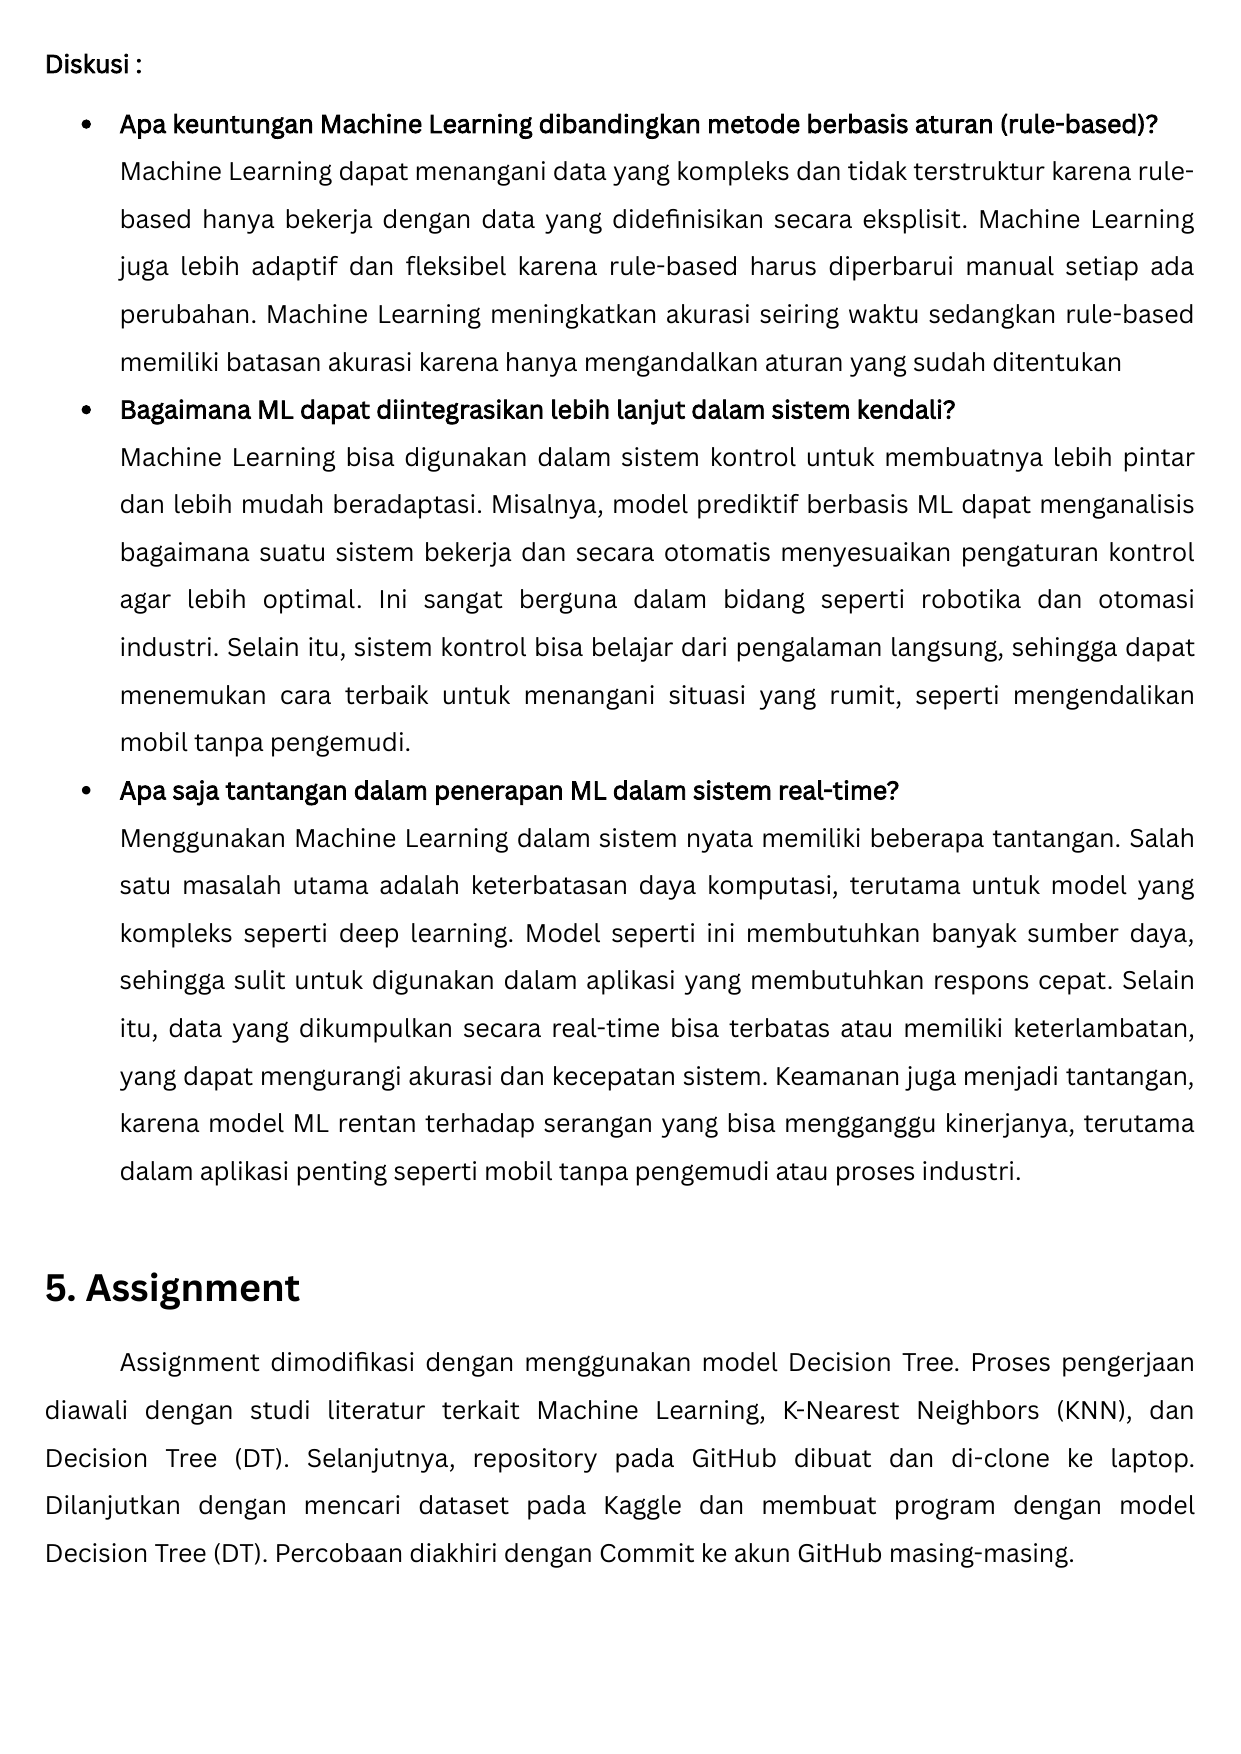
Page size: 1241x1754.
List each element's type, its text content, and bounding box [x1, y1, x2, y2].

list Apa saja tantangan dalam penerapan ML dalam sistem real-time? [82, 773, 1196, 807]
text Diskusi : [44, 46, 1196, 80]
list Machine Learning dapat menangani data yang kompleks dan tidak terstruktur karena rule-based hanya bekerja dengan data yang didefinisikan secara eksplisit. Machine Learning juga lebih adaptif dan fleksibel karena rule-based harus diperbarui manual setiap ada perubahan. Machine Learning meningkatkan akurasi seiring waktu sedangkan rule-based memiliki batasan akurasi karena hanya mengandalkan aturan yang sudah ditentukan [119, 154, 1196, 378]
text Assignment dimodifikasi dengan menggunakan model Decision Tree. Proses pengerjaan diawali dengan studi literatur terkait Machine Learning, K-Nearest Neighbors (KNN), dan Decision Tree (DT). Selanjutnya, repository pada GitHub dibuat dan di-clone ke laptop. Dilanjutkan dengan mencari dataset pada Kaggle dan membuat program dengan model Decision Tree (DT). Percobaan diakhiri dengan Commit ke akun GitHub masing-masing. [44, 1345, 1196, 1569]
list Bagaimana ML dapat diintegrasikan lebih lanjut dalam sistem kendali? [82, 392, 1196, 426]
list Apa keuntungan Machine Learning dibandingkan metode berbasis aturan (rule-based)? [82, 106, 1196, 140]
list Machine Learning bisa digunakan dalam sistem kontrol untuk membuatnya lebih pintar dan lebih mudah beradaptasi. Misalnya, model prediktif berbasis ML dapat menganalisis bagaimana suatu sistem bekerja dan secara otomatis menyesuaikan pengaturan kontrol agar lebih optimal. Ini sangat berguna dalam bidang seperti robotika dan otomasi industri. Selain itu, sistem kontrol bisa belajar dari pengalaman langsung, sehingga dapat menemukan cara terbaik untuk menangani situasi yang rumit, seperti mengendalikan mobil tanpa pengemudi. [119, 439, 1196, 759]
text 5. Assignment [44, 1261, 1196, 1312]
list Menggunakan Machine Learning dalam sistem nyata memiliki beberapa tantangan. Salah satu masalah utama adalah keterbatasan daya komputasi, terutama untuk model yang kompleks seperti deep learning. Model seperti ini membutuhkan banyak sumber daya, sehingga sulit untuk digunakan dalam aplikasi yang membutuhkan respons cepat. Selain itu, data yang dikumpulkan secara real-time bisa terbatas atau memiliki keterlambatan, yang dapat mengurangi akurasi dan kecepatan sistem. Keamanan juga menjadi tantangan, karena model ML rentan terhadap serangan yang bisa mengganggu kinerjanya, terutama dalam aplikasi penting seperti mobil tanpa pengemudi atau proses industri. [119, 820, 1196, 1187]
